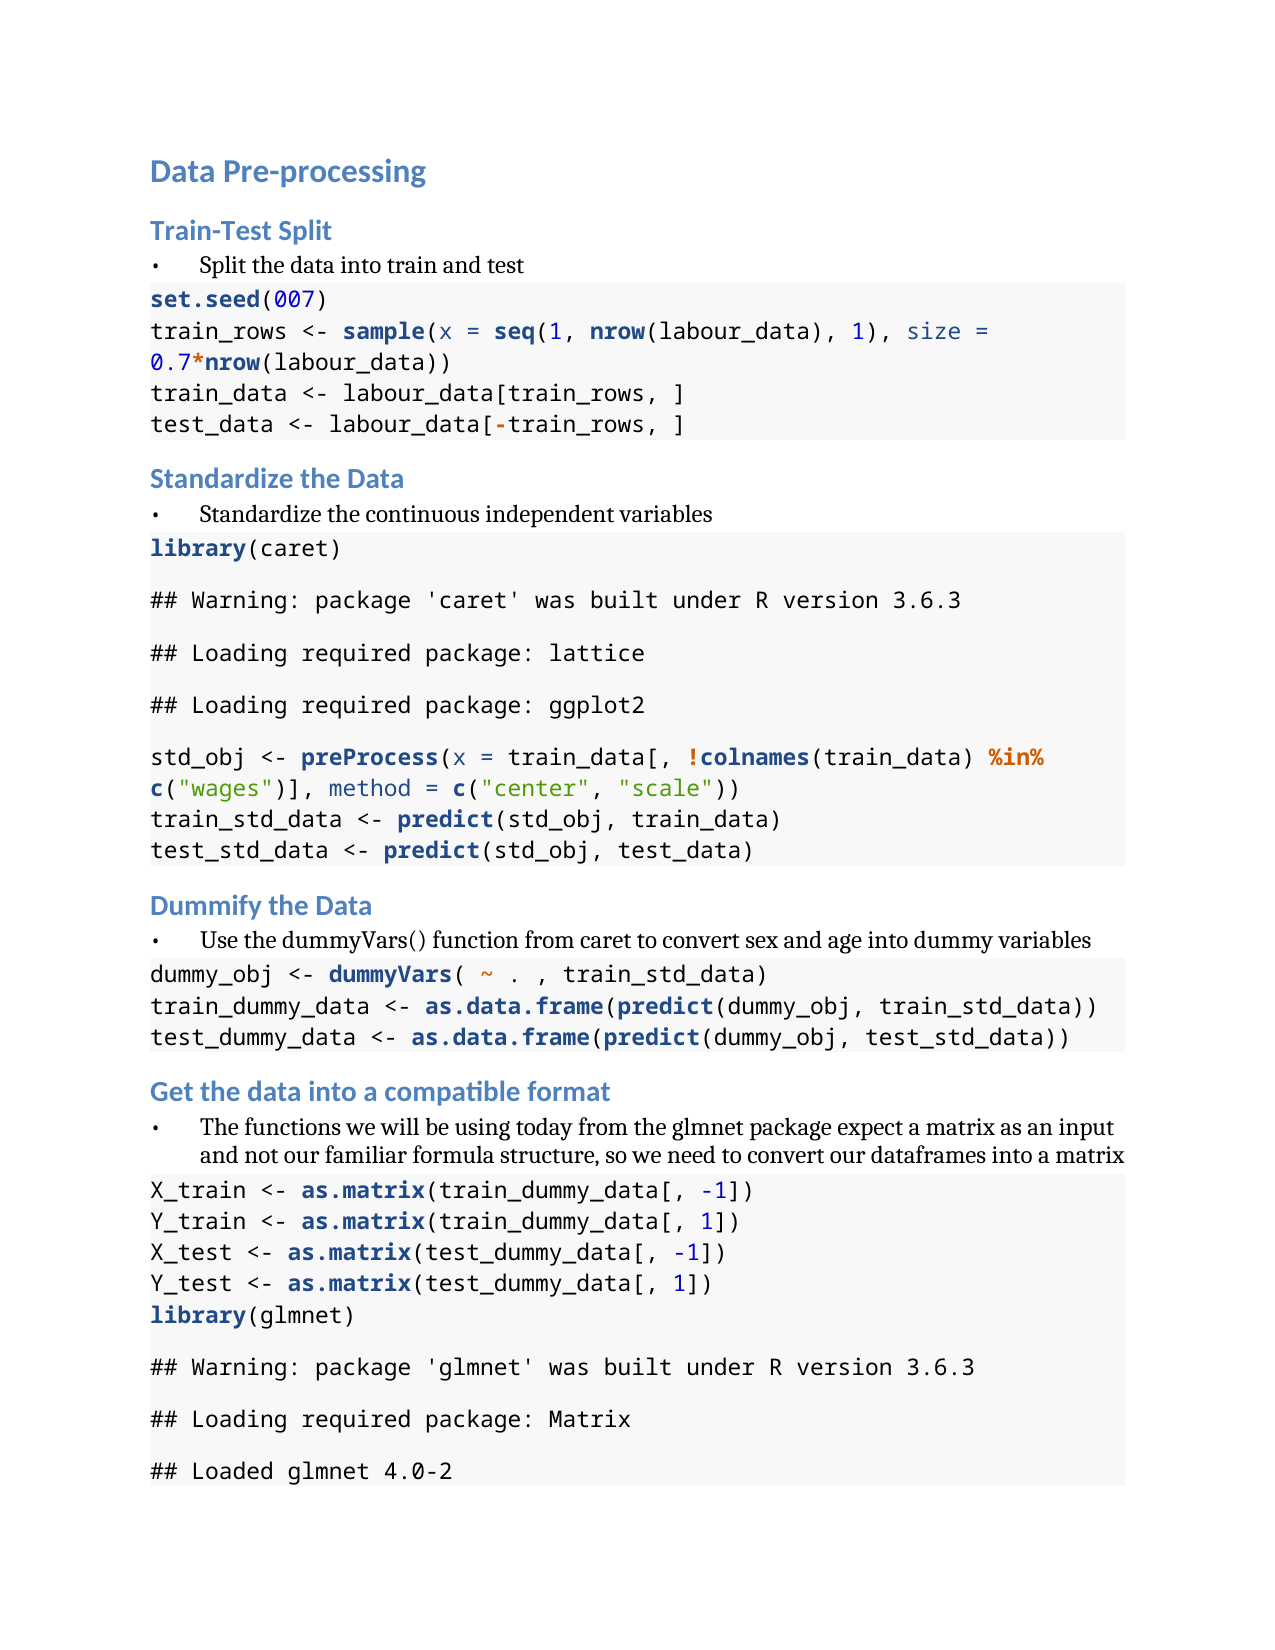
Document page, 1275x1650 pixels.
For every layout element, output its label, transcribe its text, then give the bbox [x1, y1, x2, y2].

list Split the data into train and test [150, 251, 1125, 280]
subtitle Data Pre-processing [150, 150, 1125, 191]
text library(caret) [150, 532, 1125, 564]
list Use the dummyVars() function from caret to convert sex and age into dummy variables [150, 926, 1125, 955]
text X_train <- as.matrix(train_dummy_data[, -1]) Y_train <- as.matrix(train_dummy_data[, 1]) X_test <- as.matrix(test_dummy_data[, -1]) Y_test <- as.matrix(test_dummy_data[, 1]) library(glmnet) [150, 1174, 1125, 1330]
text ## Loaded glmnet 4.0-2 [150, 1455, 1125, 1486]
text ## Warning: package 'glmnet' was built under R version 3.6.3 [150, 1351, 1125, 1382]
text set.seed(007) train_rows <- sample(x = seq(1, nrow(labour_data), 1), size = 0.7*nrow(labour_data)) train_data <- labour_data[train_rows, ] test_data <- labour_data[-train_rows, ] [150, 283, 1125, 440]
text ## Loading required package: lattice [150, 637, 1125, 668]
subtitle Dummify the Data [150, 887, 1125, 922]
text ## Loading required package: Matrix [150, 1403, 1125, 1434]
text std_obj <- preProcess(x = train_data[, !colnames(train_data) %in% c("wages")], method = c("center", "scale")) train_std_data <- predict(std_obj, train_data) test_std_data <- predict(std_obj, test_data) [150, 741, 1125, 866]
list The functions we will be using today from the glmnet package expect a matrix as an input and not our familiar formula structure, so we need to convert our dataframes into a matrix [150, 1112, 1125, 1170]
subtitle Get the data into a compatible format [150, 1073, 1125, 1109]
subtitle Train-Test Split [150, 212, 1125, 247]
subtitle Standardize the Data [150, 461, 1125, 496]
text dummy_obj <- dummyVars( ~ . , train_std_data) train_dummy_data <- as.data.frame(predict(dummy_obj, train_std_data)) test_dummy_data <- as.data.frame(predict(dummy_obj, test_std_data)) [150, 958, 1125, 1052]
list Standardize the continuous independent variables [150, 500, 1125, 529]
text ## Loading required package: ggplot2 [150, 689, 1125, 720]
text ## Warning: package 'caret' was built under R version 3.6.3 [150, 584, 1125, 616]
